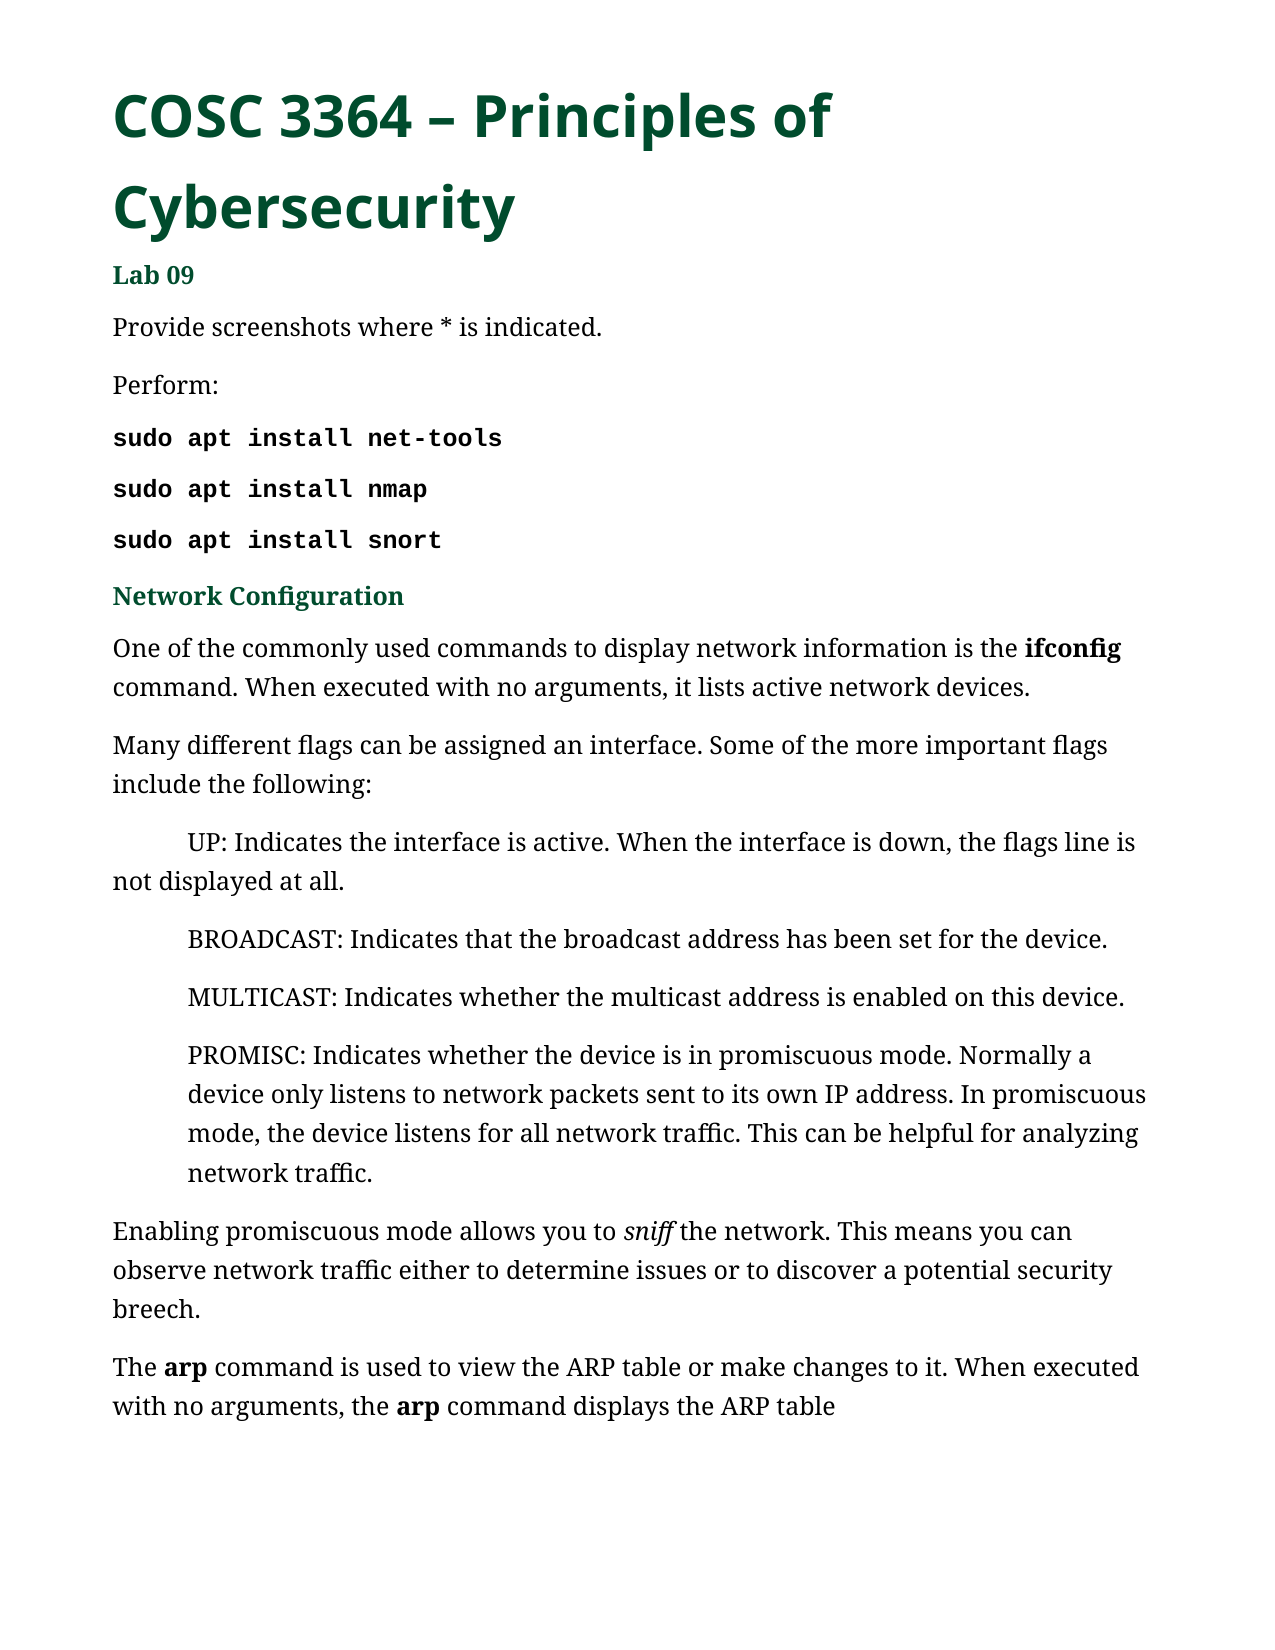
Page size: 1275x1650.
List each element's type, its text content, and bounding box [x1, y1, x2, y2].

text Enabling promiscuous mode allows you to sniff the network. This means you can observe network traffic either to determine issues or to discover a potential security breech. [112, 1213, 1162, 1326]
text UP: Indicates the interface is active. When the interface is down, the flags line is not displayed at all. [112, 825, 1162, 898]
text The arp command is used to view the ARP table or make changes to it. When executed with no arguments, the arp command displays the ARP table [112, 1349, 1162, 1423]
text One of the commonly used commands to display network information is the ifconfig command. When executed with no arguments, it lists active network devices. [112, 631, 1162, 704]
text BROADCAST: Indicates that the broadcast address has been set for the device. [112, 922, 1162, 956]
text Many different flags can be assigned an interface. Some of the more important flags include the following: [112, 728, 1162, 801]
text PROMISC: Indicates whether the device is in promiscuous mode. Normally a device only listens to network packets sent to its own IP address. In promiscuous mode, the device listens for all network traffic. This can be helpful for analyzing network traffic. [187, 1038, 1162, 1189]
title Network Configuration [112, 579, 1162, 613]
text MULTICAST: Indicates whether the multicast address is enabled on this device. [112, 980, 1162, 1014]
